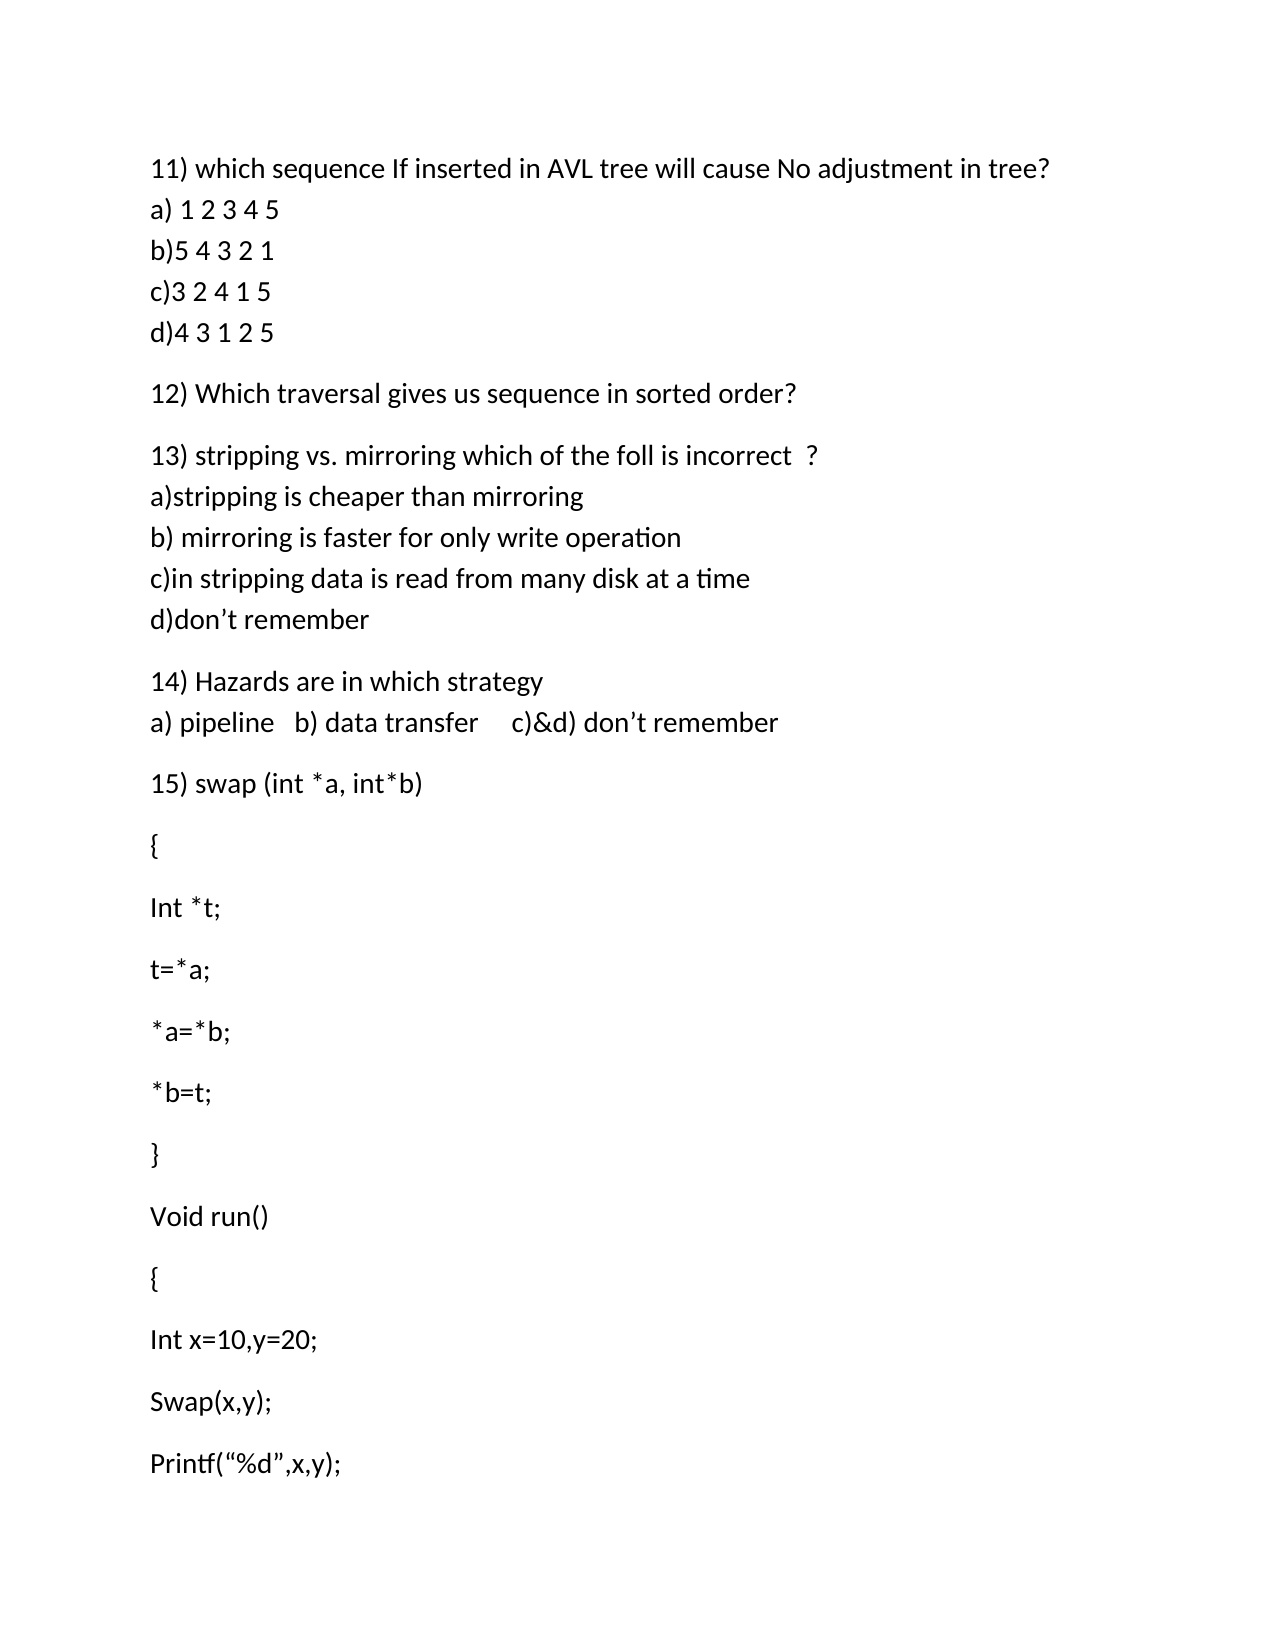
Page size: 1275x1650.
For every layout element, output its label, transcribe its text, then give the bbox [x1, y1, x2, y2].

text 15) swap (int *a, int*b) [150, 766, 1125, 801]
text *b=t; [150, 1074, 1125, 1110]
text 12) Which traversal gives us sequence in sorted order? [150, 376, 1125, 411]
text { [150, 827, 1125, 863]
text Void run() [150, 1198, 1125, 1233]
text } [150, 1136, 1125, 1172]
text Int *t; [150, 889, 1125, 925]
text 14) Hazards are in which strategy a) pipeline b) data transfer c)&d) don’t remember [150, 663, 1125, 739]
text 13) stripping vs. mirroring which of the foll is incorrect ? a)stripping is cheaper than mirroring b) mirroring is faster for only write operation c)in stripping data is read from many disk at a time d)don’t remember [150, 437, 1125, 637]
text 11) which sequence If inserted in AVL tree will cause No adjustment in tree? a) 1 2 3 4 5 b)5 4 3 2 1 c)3 2 4 1 5 d)4 3 1 2 5 [150, 150, 1125, 349]
text Int x=10,y=20; [150, 1321, 1125, 1357]
text Swap(x,y); [150, 1383, 1125, 1419]
text { [150, 1260, 1125, 1295]
text t=*a; [150, 951, 1125, 986]
text Printf(“%d”,x,y); [150, 1445, 1125, 1481]
text *a=*b; [150, 1013, 1125, 1048]
